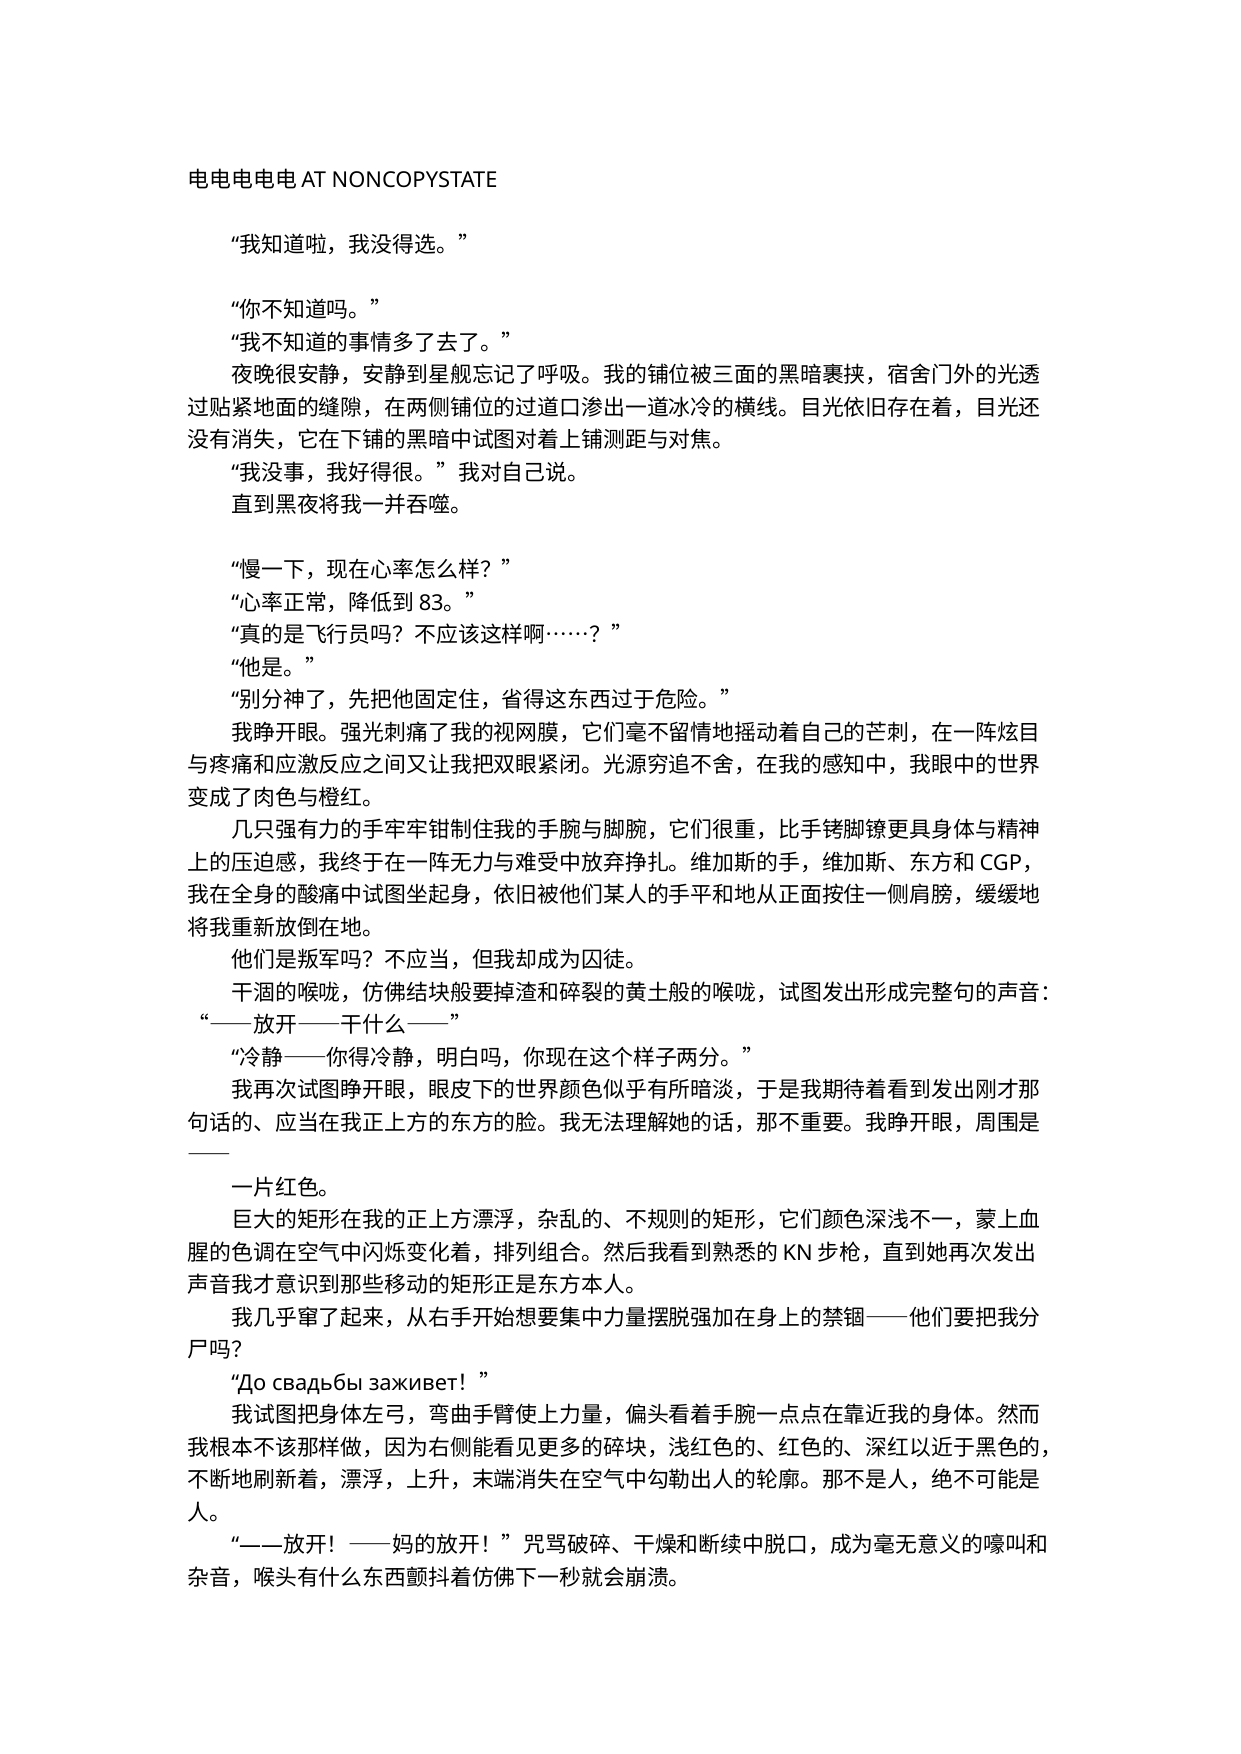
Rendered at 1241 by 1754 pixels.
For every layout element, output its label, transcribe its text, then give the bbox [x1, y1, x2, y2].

text 几只强有力的手牢牢钳制住我的手腕与脚腕，它们很重，比手铐脚镣更具身体与精神上的压迫感，我终于在一阵无力与难受中放弃挣扎。维加斯的手，维加斯、东方和CGP，我在全身的酸痛中试图坐起身，依旧被他们某人的手平和地从正面按住一侧肩膀，缓缓地将我重新放倒在地。 [187, 812, 1053, 942]
text “——放开！——妈的放开！”咒骂破碎、干燥和断续中脱口，成为毫无意义的嚎叫和杂音，喉头有什么东西颤抖着仿佛下一秒就会崩溃。 [187, 1527, 1053, 1592]
text 一片红色。 [187, 1169, 1053, 1202]
text 我睁开眼。强光刺痛了我的视网膜，它们毫不留情地摇动着自己的芒刺，在一阵炫目与疼痛和应激反应之间又让我把双眼紧闭。光源穷追不舍，在我的感知中，我眼中的世界变成了肉色与橙红。 [187, 714, 1053, 812]
text “真的是飞行员吗？不应该这样啊……？” [187, 617, 1053, 649]
text 他们是叛军吗？不应当，但我却成为囚徒。 [187, 942, 1053, 974]
text 夜晚很安静，安静到星舰忘记了呼吸。我的铺位被三面的黑暗裹挟，宿舍门外的光透过贴紧地面的缝隙，在两侧铺位的过道口渗出一道冰冷的横线。目光依旧存在着，目光还没有消失，它在下铺的黑暗中试图对着上铺测距与对焦。 [187, 357, 1053, 454]
text “我不知道的事情多了去了。” [187, 324, 1053, 357]
text “冷静——你得冷静，明白吗，你现在这个样子两分。” [187, 1039, 1053, 1072]
text “你不知道吗。” [187, 292, 1053, 324]
text 干涸的喉咙，仿佛结块般要掉渣和碎裂的黄土般的喉咙，试图发出形成完整句的声音：“——放开——干什么——” [187, 974, 1053, 1039]
text “我没事，我好得很。”我对自己说。 [187, 454, 1053, 487]
text “До свадьбы заживет！” [187, 1364, 1053, 1397]
text “我知道啦，我没得选。” [187, 227, 1053, 259]
text 我再次试图睁开眼，眼皮下的世界颜色似乎有所暗淡，于是我期待着看到发出刚才那句话的、应当在我正上方的东方的脸。我无法理解她的话，那不重要。我睁开眼，周围是—— [187, 1072, 1053, 1169]
text “慢一下，现在心率怎么样？” [187, 552, 1053, 584]
text “他是。” [187, 649, 1053, 682]
text 巨大的矩形在我的正上方漂浮，杂乱的、不规则的矩形，它们颜色深浅不一，蒙上血腥的色调在空气中闪烁变化着，排列组合。然后我看到熟悉的KN步枪，直到她再次发出声音我才意识到那些移动的矩形正是东方本人。 [187, 1202, 1053, 1299]
text “心率正常，降低到83。” [187, 584, 1053, 617]
text “别分神了，先把他固定住，省得这东西过于危险。” [187, 682, 1053, 714]
text 直到黑夜将我一并吞噬。 [187, 487, 1053, 519]
text 我试图把身体左弓，弯曲手臂使上力量，偏头看着手腕一点点在靠近我的身体。然而我根本不该那样做，因为右侧能看见更多的碎块，浅红色的、红色的、深红以近于黑色的，不断地刷新着，漂浮，上升，末端消失在空气中勾勒出人的轮廓。那不是人，绝不可能是人。 [187, 1397, 1053, 1527]
text 我几乎窜了起来，从右手开始想要集中力量摆脱强加在身上的禁锢——他们要把我分尸吗？ [187, 1299, 1053, 1364]
text 醉如飞鸟，逝如闪电电电电电电电电电电电电电电电电电电电电电电电电电电电电电电电电电电电电电电电电电电电电电电电电电电电电电电电电电电电电电电电电电电电电电电电电电AT NONCOPYSTATE [187, 162, 1053, 194]
